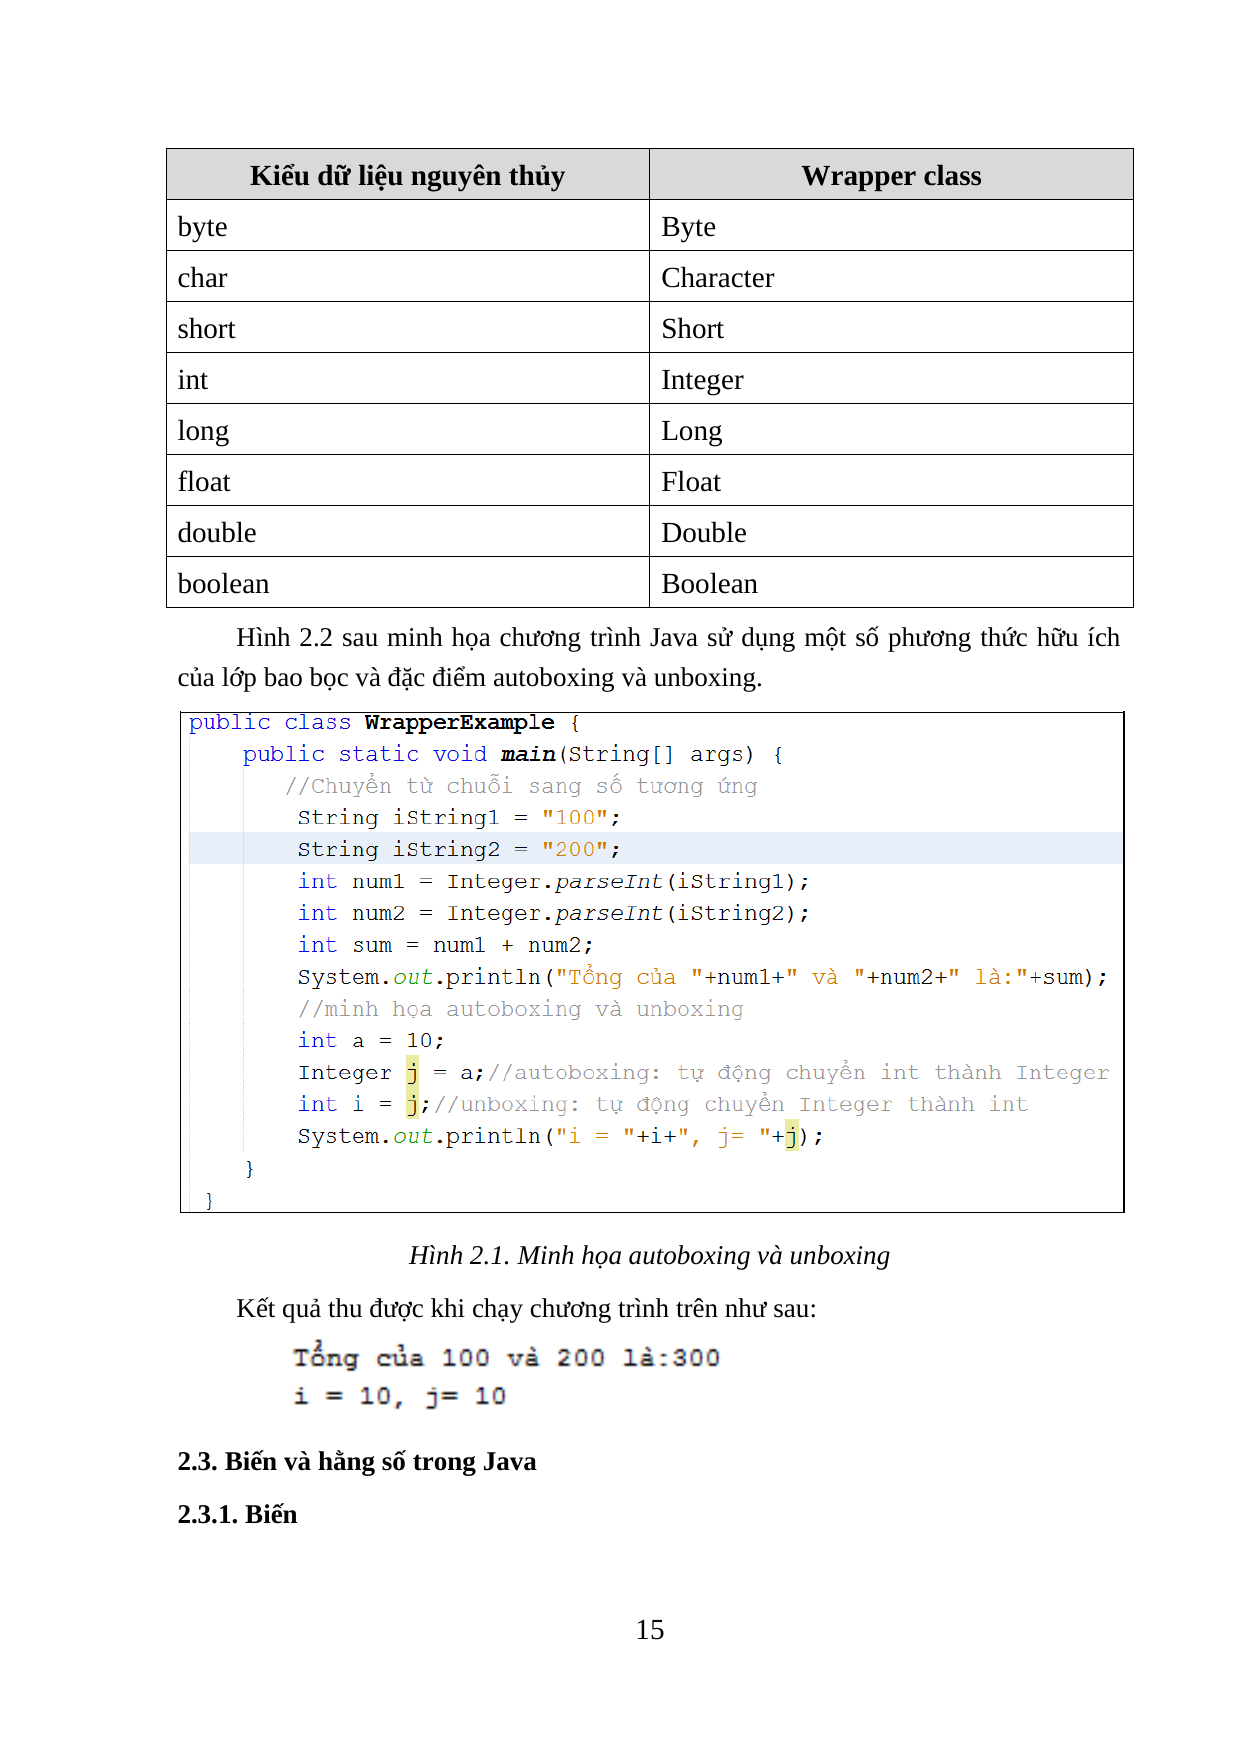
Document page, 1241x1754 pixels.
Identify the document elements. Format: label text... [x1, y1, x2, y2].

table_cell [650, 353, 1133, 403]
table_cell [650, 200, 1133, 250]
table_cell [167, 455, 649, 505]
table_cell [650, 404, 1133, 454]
picture [181, 713, 1123, 1212]
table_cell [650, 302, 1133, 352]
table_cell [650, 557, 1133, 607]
text Biến và hằng số trong Java [177, 1445, 1122, 1476]
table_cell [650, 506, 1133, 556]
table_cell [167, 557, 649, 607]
picture [276, 1338, 755, 1417]
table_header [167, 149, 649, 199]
text Minh họa autoboxing và unboxing [177, 1239, 1122, 1270]
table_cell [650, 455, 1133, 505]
text Hình 2.2 sau minh họa chương trình Java sử dụng một số phương thức hữu ích của lớp bao bọc và đặc điểm autoboxing và unboxing. [177, 621, 1122, 692]
text Kết quả thu được khi chạy chương trình trên như sau: [177, 1292, 1122, 1323]
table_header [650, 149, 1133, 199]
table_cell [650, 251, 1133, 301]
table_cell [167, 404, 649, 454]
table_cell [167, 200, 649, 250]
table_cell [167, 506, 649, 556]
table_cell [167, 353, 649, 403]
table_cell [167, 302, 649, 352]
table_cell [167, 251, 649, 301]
text Biến [177, 1498, 1122, 1529]
